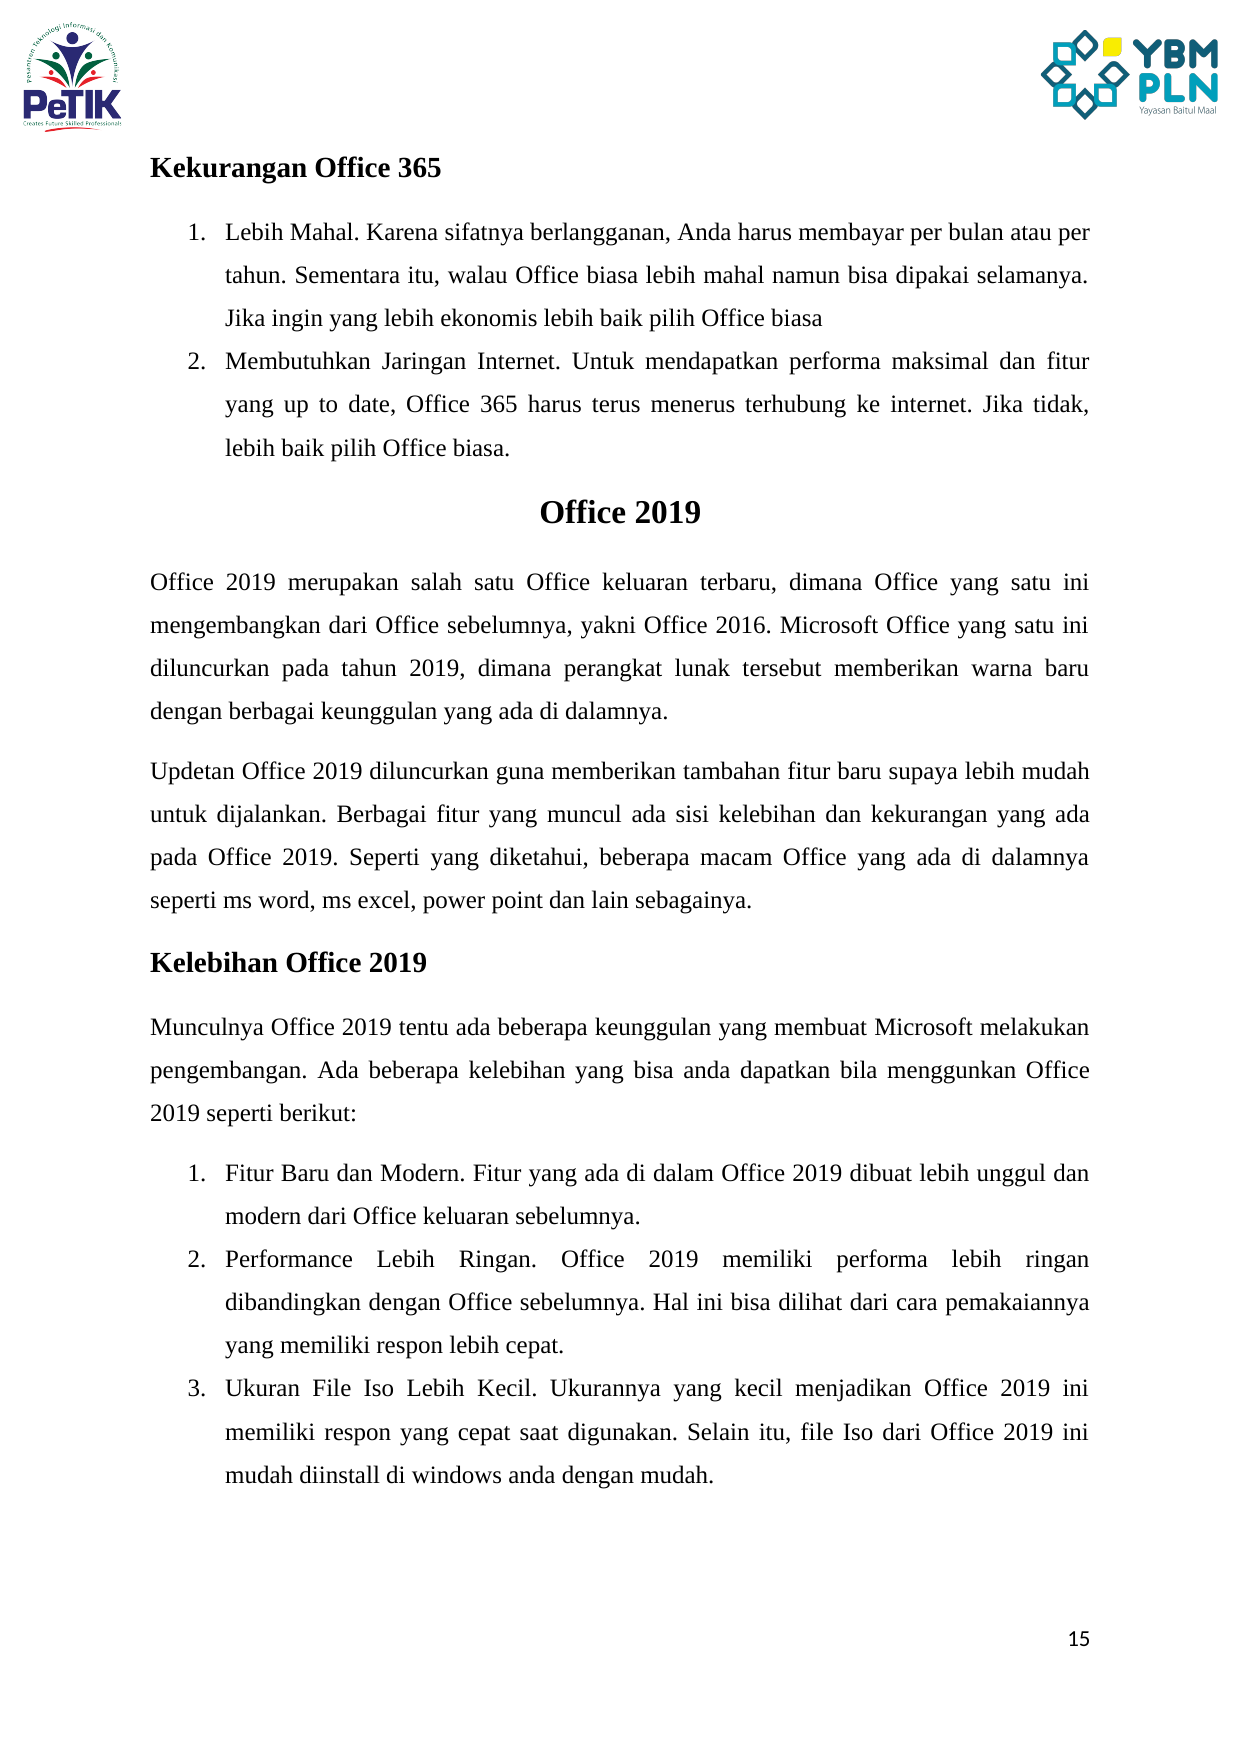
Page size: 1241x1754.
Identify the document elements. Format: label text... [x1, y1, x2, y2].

text Munculnya Office 2019 tentu ada beberapa keunggulan yang membuat Microsoft melakukan pengembangan. Ada beberapa kelebihan yang bisa anda dapatkan bila menggunkan Office 2019 seperti berikut: [150, 1012, 1090, 1127]
picture [23, 22, 122, 132]
text Office 2019 [150, 492, 1090, 531]
list Membutuhkan Jaringan Internet. Untuk mendapatkan performa maksimal dan fitur yang up to date, Office 365 harus terus menerus terhubung ke internet. Jika tidak, lebih baik pilih Office biasa. [187, 346, 1090, 461]
list Lebih Mahal. Karena sifatnya berlangganan, Anda harus membayar per bulan atau per tahun. Sementara itu, walau Office biasa lebih mahal namun bisa dipakai selamanya. Jika ingin yang lebih ekonomis lebih baik pilih Office biasa [187, 217, 1090, 332]
list Performance Lebih Ringan. Office 2019 memiliki performa lebih ringan dibandingkan dengan Office sebelumnya. Hal ini bisa dilihat dari cara pemakaiannya yang memiliki respon lebih cepat. [187, 1244, 1090, 1359]
text Kekurangan Office 365 [150, 150, 1090, 183]
text Office 2019 merupakan salah satu Office keluaran terbaru, dimana Office yang satu ini mengembangkan dari Office sebelumnya, yakni Office 2016. Microsoft Office yang satu ini diluncurkan pada tahun 2019, dimana perangkat lunak tersebut memberikan warna baru dengan berbagai keunggulan yang ada di dalamnya. [150, 567, 1090, 725]
list Ukuran File Iso Lebih Kecil. Ukurannya yang kecil menjadikan Office 2019 ini memiliki respon yang cepat saat digunakan. Selain itu, file Iso dari Office 2019 ini mudah diinstall di windows anda dengan mudah. [187, 1373, 1090, 1488]
text Updetan Office 2019 diluncurkan guna memberikan tambahan fitur baru supaya lebih mudah untuk dijalankan. Berbagai fitur yang muncul ada sisi kelebihan dan kekurangan yang ada pada Office 2019. Seperti yang diketahui, beberapa macam Office yang ada di dalamnya seperti ms word, ms excel, power point dan lain sebagainya. [150, 756, 1090, 914]
picture [1040, 30, 1218, 120]
list Fitur Baru dan Modern. Fitur yang ada di dalam Office 2019 dibuat lebih unggul dan modern dari Office keluaran sebelumnya. [187, 1158, 1090, 1230]
text Kelebihan Office 2019 [150, 945, 1090, 978]
